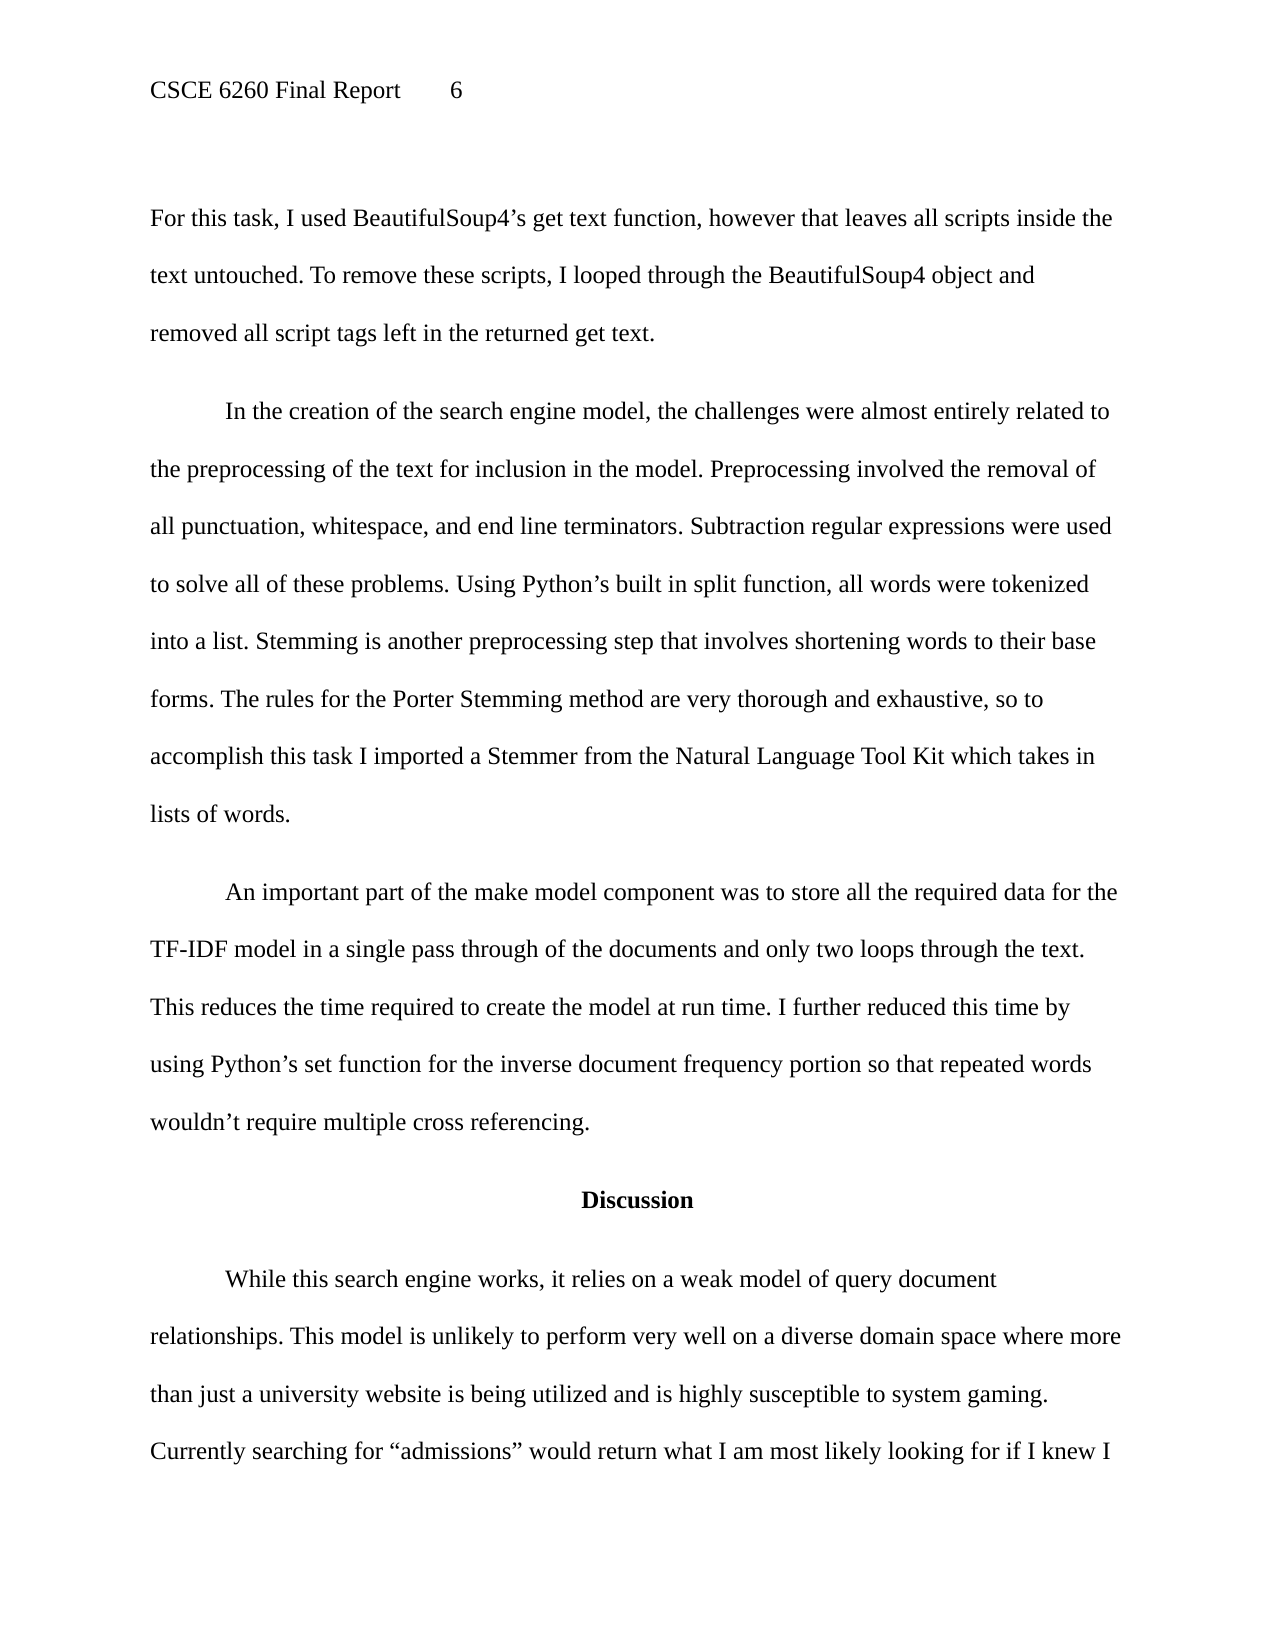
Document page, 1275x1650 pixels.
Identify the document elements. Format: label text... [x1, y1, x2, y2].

subtitle Discussion [150, 1185, 1125, 1214]
text An important part of the make model component was to store all the required data for the TF-IDF model in a single pass through of the documents and only two loops through the text. This reduces the time required to create the model at run time. I further reduced this time by using Python’s set function for the inverse document frequency portion so that repeated words wouldn’t require multiple cross referencing. [150, 877, 1125, 1136]
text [150, 203, 1125, 347]
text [150, 1264, 1125, 1465]
text In the creation of the search engine model, the challenges were almost entirely related to the preprocessing of the text for inclusion in the model. Preprocessing involved the removal of all punctuation, whitespace, and end line terminators. Subtraction regular expressions were used to solve all of these problems. Using Python’s built in split function, all words were tokenized into a list. Stemming is another preprocessing step that involves shortening words to their base forms. The rules for the Porter Stemming method are very thorough and exhaustive, so to accomplish this task I imported a Stemmer from the Natural Language Tool Kit which takes in lists of words. [150, 396, 1125, 827]
